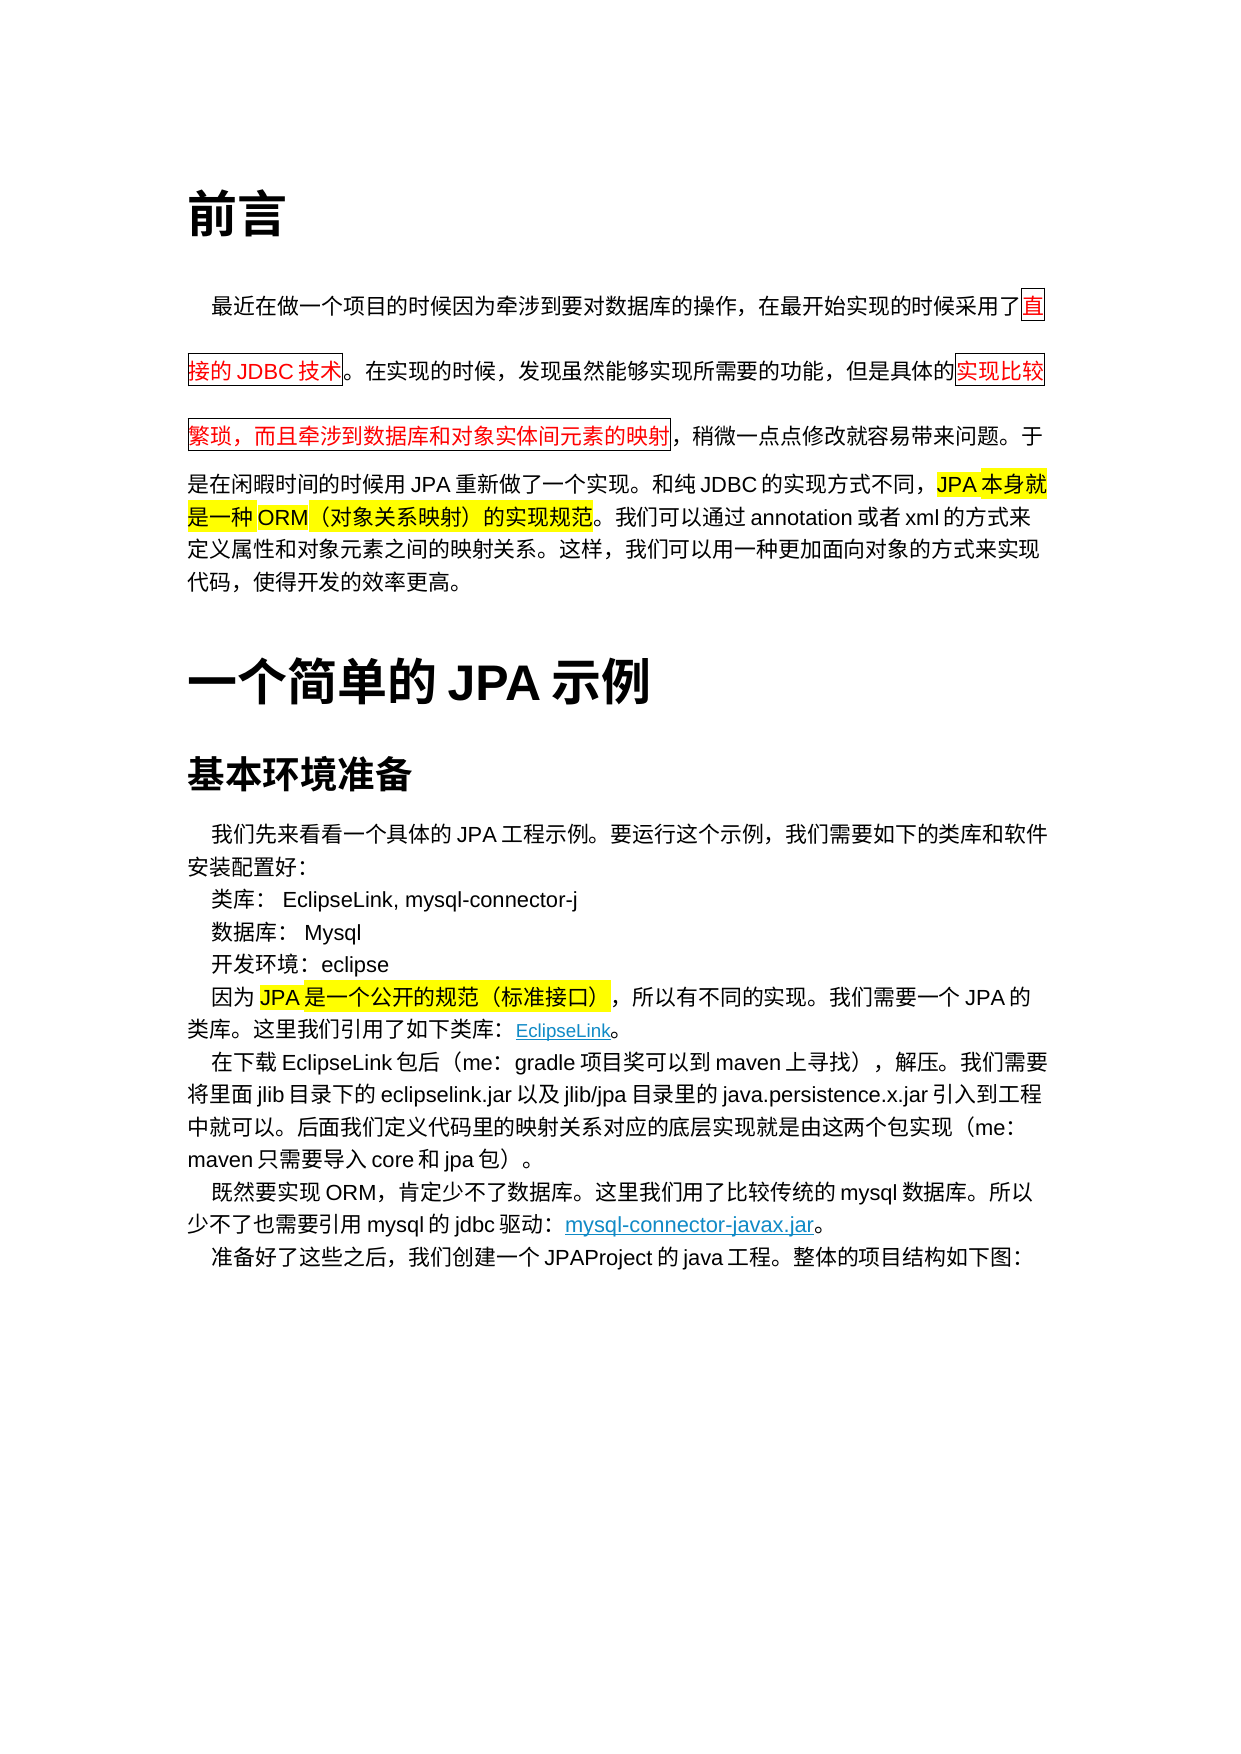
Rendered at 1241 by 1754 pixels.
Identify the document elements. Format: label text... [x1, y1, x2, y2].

text 在下载EclipseLink包后（me：gradle项目奖可以到maven上寻找），解压。我们需要将里面jlib目录下的eclipselink.jar以及jlib/jpa目录里的java.persistence.x.jar引入到工程中就可以。后面我们定义代码里的映射关系对应的底层实现就是由这两个包实现（me：maven只需要导入core和jpa包）。 [187, 1044, 1053, 1174]
text 开发环境：eclipse [187, 947, 1053, 979]
text 我们先来看看一个具体的JPA工程示例。要运行这个示例，我们需要如下的类库和软件安装配置好： [187, 817, 1053, 882]
text 因为JPA是一个公开的规范（标准接口），所以有不同的实现。我们需要一个JPA的类库。这里我们引用了如下类库：EclipseLink。 [187, 979, 1053, 1044]
text 前言 [187, 162, 1053, 259]
text 既然要实现ORM，肯定少不了数据库。这里我们用了比较传统的mysql数据库。所以少不了也需要引用mysql的jdbc驱动：mysql-connector-javax.jar。 [187, 1174, 1053, 1239]
text 类库： EclipseLink, mysql-connector-j [187, 882, 1053, 914]
text 一个简单的JPA示例 [187, 629, 1053, 727]
text 最近在做一个项目的时候因为牵涉到要对数据库的操作，在最开始实现的时候采用了直接的JDBC技术。在实现的时候，发现虽然能够实现所需要的功能，但是具体的实现比较繁琐，而且牵涉到数据库和对象实体间元素的映射，稍微一点点修改就容易带来问题。于是在闲暇时间的时候用JPA重新做了一个实现。和纯JDBC的实现方式不同，JPA本身就是一种ORM（对象关系映射）的实现规范。我们可以通过annotation或者xml的方式来定义属性和对象元素之间的映射关系。这样，我们可以用一种更加面向对象的方式来实现代码，使得开发的效率更高。 [187, 272, 1053, 597]
text 数据库： Mysql [187, 914, 1053, 947]
text 准备好了这些之后，我们创建一个JPAProject的java工程。整体的项目结构如下图： [187, 1239, 1053, 1272]
text 基本环境准备 [187, 739, 1053, 804]
